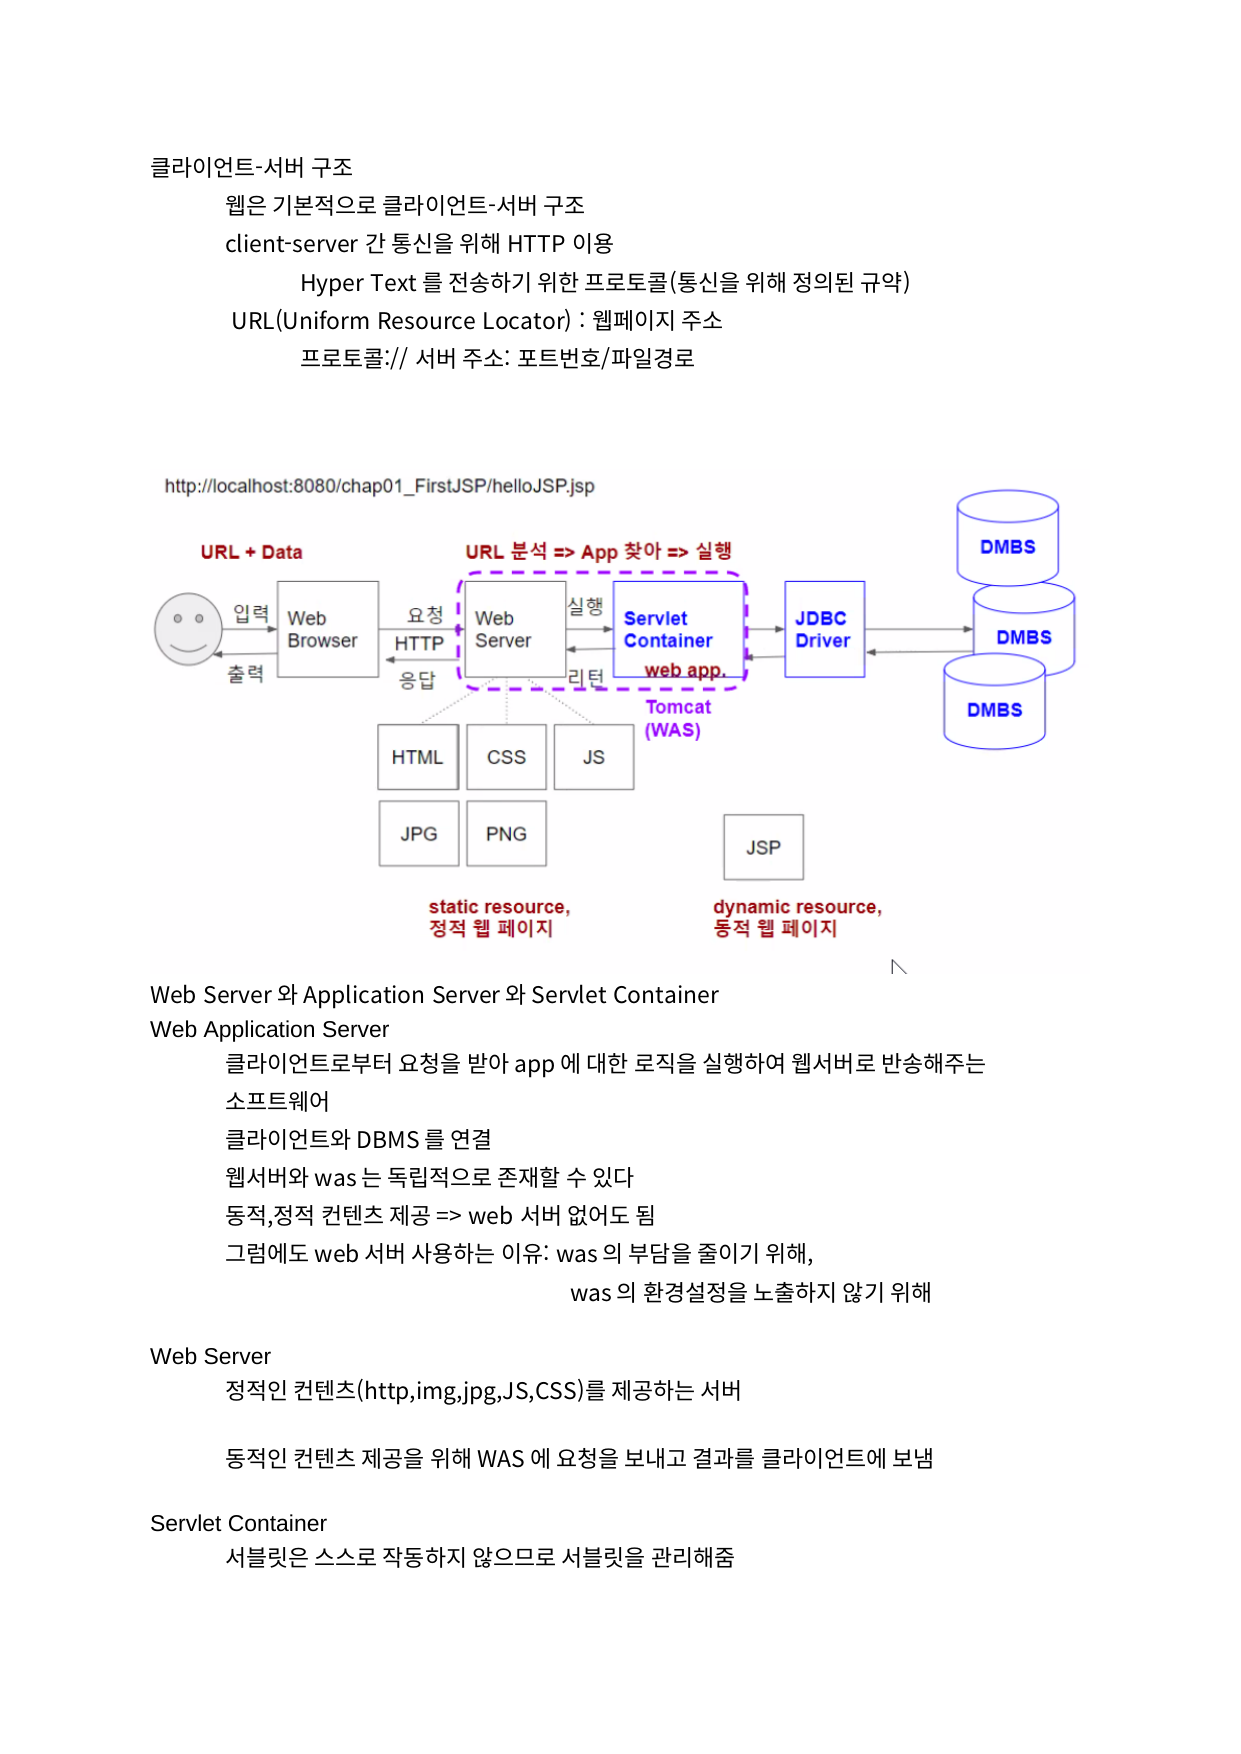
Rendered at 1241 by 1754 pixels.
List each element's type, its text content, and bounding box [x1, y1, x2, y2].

text 웹은 기본적으로 클라이언트-서버 구조 [150, 188, 1090, 221]
text client-server 간 통신을 위해 HTTP 이용 [150, 226, 1090, 259]
text 그럼에도 web서버 사용하는 이유: was의 부담을 줄이기 위해, [225, 1236, 1090, 1269]
text URL(Uniform Resource Locator) : 웹페이지 주소 [150, 302, 1090, 336]
text 클라이언트로부터 요청을 받아 app에 대한 로직을 실행하여 웹서버로 반송해주는 [150, 1046, 1090, 1079]
picture [150, 469, 1091, 974]
text Hyper Text를 전송하기 위한 프로토콜(통신을 위해 정의된 규약) [150, 264, 1090, 298]
text 클라이언트-서버 구조 [150, 150, 1090, 183]
text 동적,정적 컨텐츠 제공 => web 서버 없어도 됨 [225, 1198, 1090, 1231]
text 동적인 컨텐츠 제공을 위해 WAS에 요청을 보내고 결과를 클라이언트에 보냄 [150, 1441, 1090, 1474]
text 소프트웨어 [225, 1084, 1090, 1117]
text Web Server와 Application Server와 Servlet Container [150, 977, 1090, 1011]
text 클라이언트와 DBMS를 연결 [225, 1122, 1090, 1155]
text Web Application Server [150, 1016, 1090, 1042]
text Servlet Container [150, 1510, 1090, 1536]
text 정적인 컨텐츠(http,img,jpg,JS,CSS)를 제공하는 서버 [150, 1373, 1090, 1406]
text 프로토콜:// 서버 주소: 포트번호/파일경로 [150, 341, 1090, 374]
text 서블릿은 스스로 작동하지 않으므로 서블릿을 관리해줌 [150, 1540, 1090, 1573]
text was의 환경설정을 노출하지 않기 위해 [225, 1274, 1090, 1308]
text 웹서버와 was는 독립적으로 존재할 수 있다 [225, 1160, 1090, 1193]
text Web Server [150, 1343, 1090, 1369]
